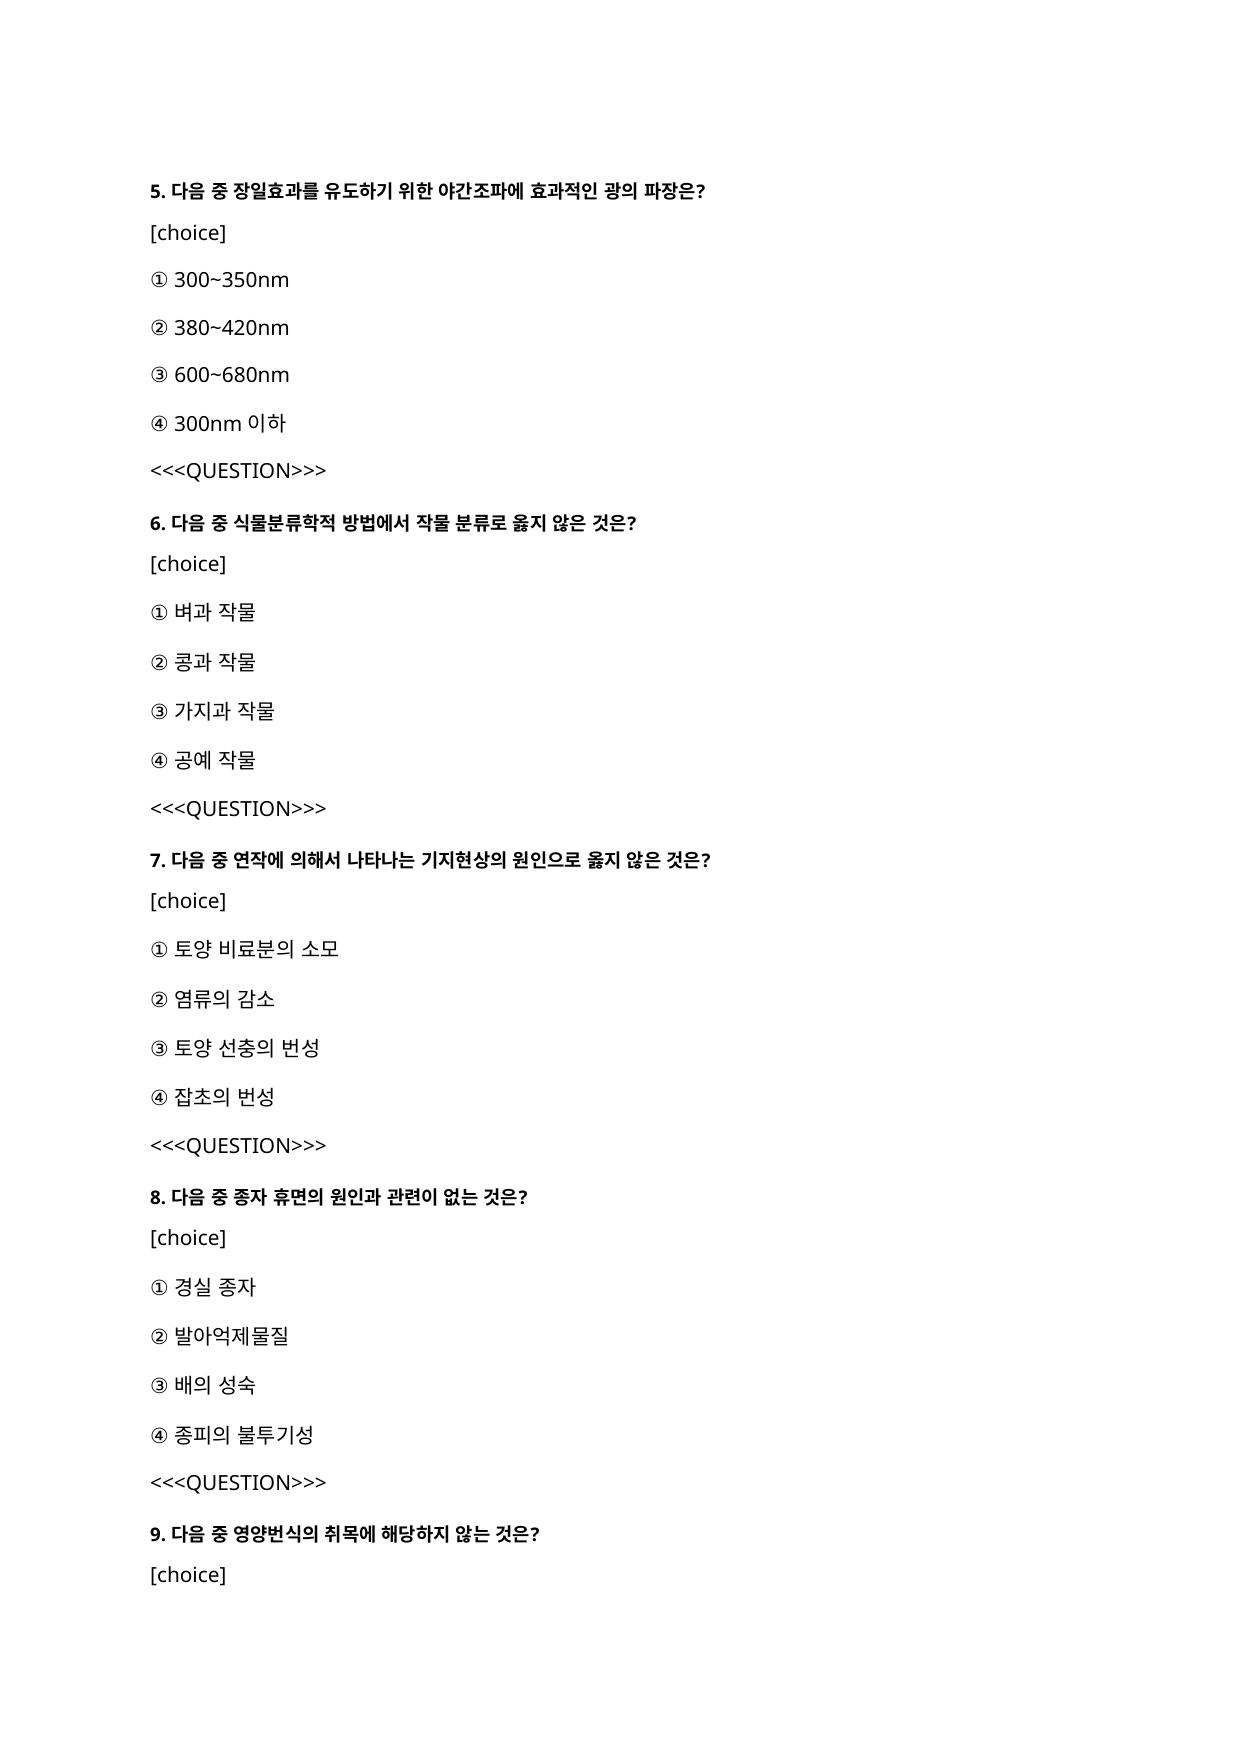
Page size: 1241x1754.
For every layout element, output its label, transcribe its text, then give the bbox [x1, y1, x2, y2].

text 5. 다음 중 장일효과를 유도하기 위한 야간조파에 효과적인 광의 파장은? [150, 177, 1090, 204]
text <<<QUESTION>>> [150, 457, 1090, 485]
text ③ 600~680nm [150, 360, 1090, 388]
text ③ 가지과 작물 [150, 695, 1090, 725]
text 8. 다음 중 종자 휴면의 원인과 관련이 없는 것은? [150, 1182, 1090, 1210]
text [choice] [150, 886, 1090, 915]
text ④ 잡초의 번성 [150, 1082, 1090, 1112]
text ④ 300nm 이하 [150, 407, 1090, 438]
text 6. 다음 중 식물분류학적 방법에서 작물 분류로 옳지 않은 것은? [150, 508, 1090, 535]
text <<<QUESTION>>> [150, 1468, 1090, 1497]
text ① 경실 종자 [150, 1271, 1090, 1301]
text <<<QUESTION>>> [150, 794, 1090, 822]
text ② 염류의 감소 [150, 983, 1090, 1013]
text ④ 공예 작물 [150, 744, 1090, 775]
text ① 토양 비료분의 소모 [150, 933, 1090, 964]
text 9. 다음 중 영양번식의 취목에 해당하지 않는 것은? [150, 1520, 1090, 1547]
text [choice] [150, 218, 1090, 247]
text ① 300~350nm [150, 265, 1090, 294]
text ② 콩과 작물 [150, 646, 1090, 676]
text 7. 다음 중 연작에 의해서 나타나는 기지현상의 원인으로 옳지 않은 것은? [150, 845, 1090, 872]
text ② 380~420nm [150, 313, 1090, 341]
text [choice] [150, 1223, 1090, 1252]
text ③ 배의 성숙 [150, 1369, 1090, 1400]
text [choice] [150, 549, 1090, 577]
text ① 벼과 작물 [150, 596, 1090, 627]
text [choice] [150, 1561, 1090, 1589]
text <<<QUESTION>>> [150, 1131, 1090, 1159]
text ② 발아억제물질 [150, 1320, 1090, 1350]
text ④ 종피의 불투기성 [150, 1419, 1090, 1449]
text ③ 토양 선충의 번성 [150, 1032, 1090, 1063]
